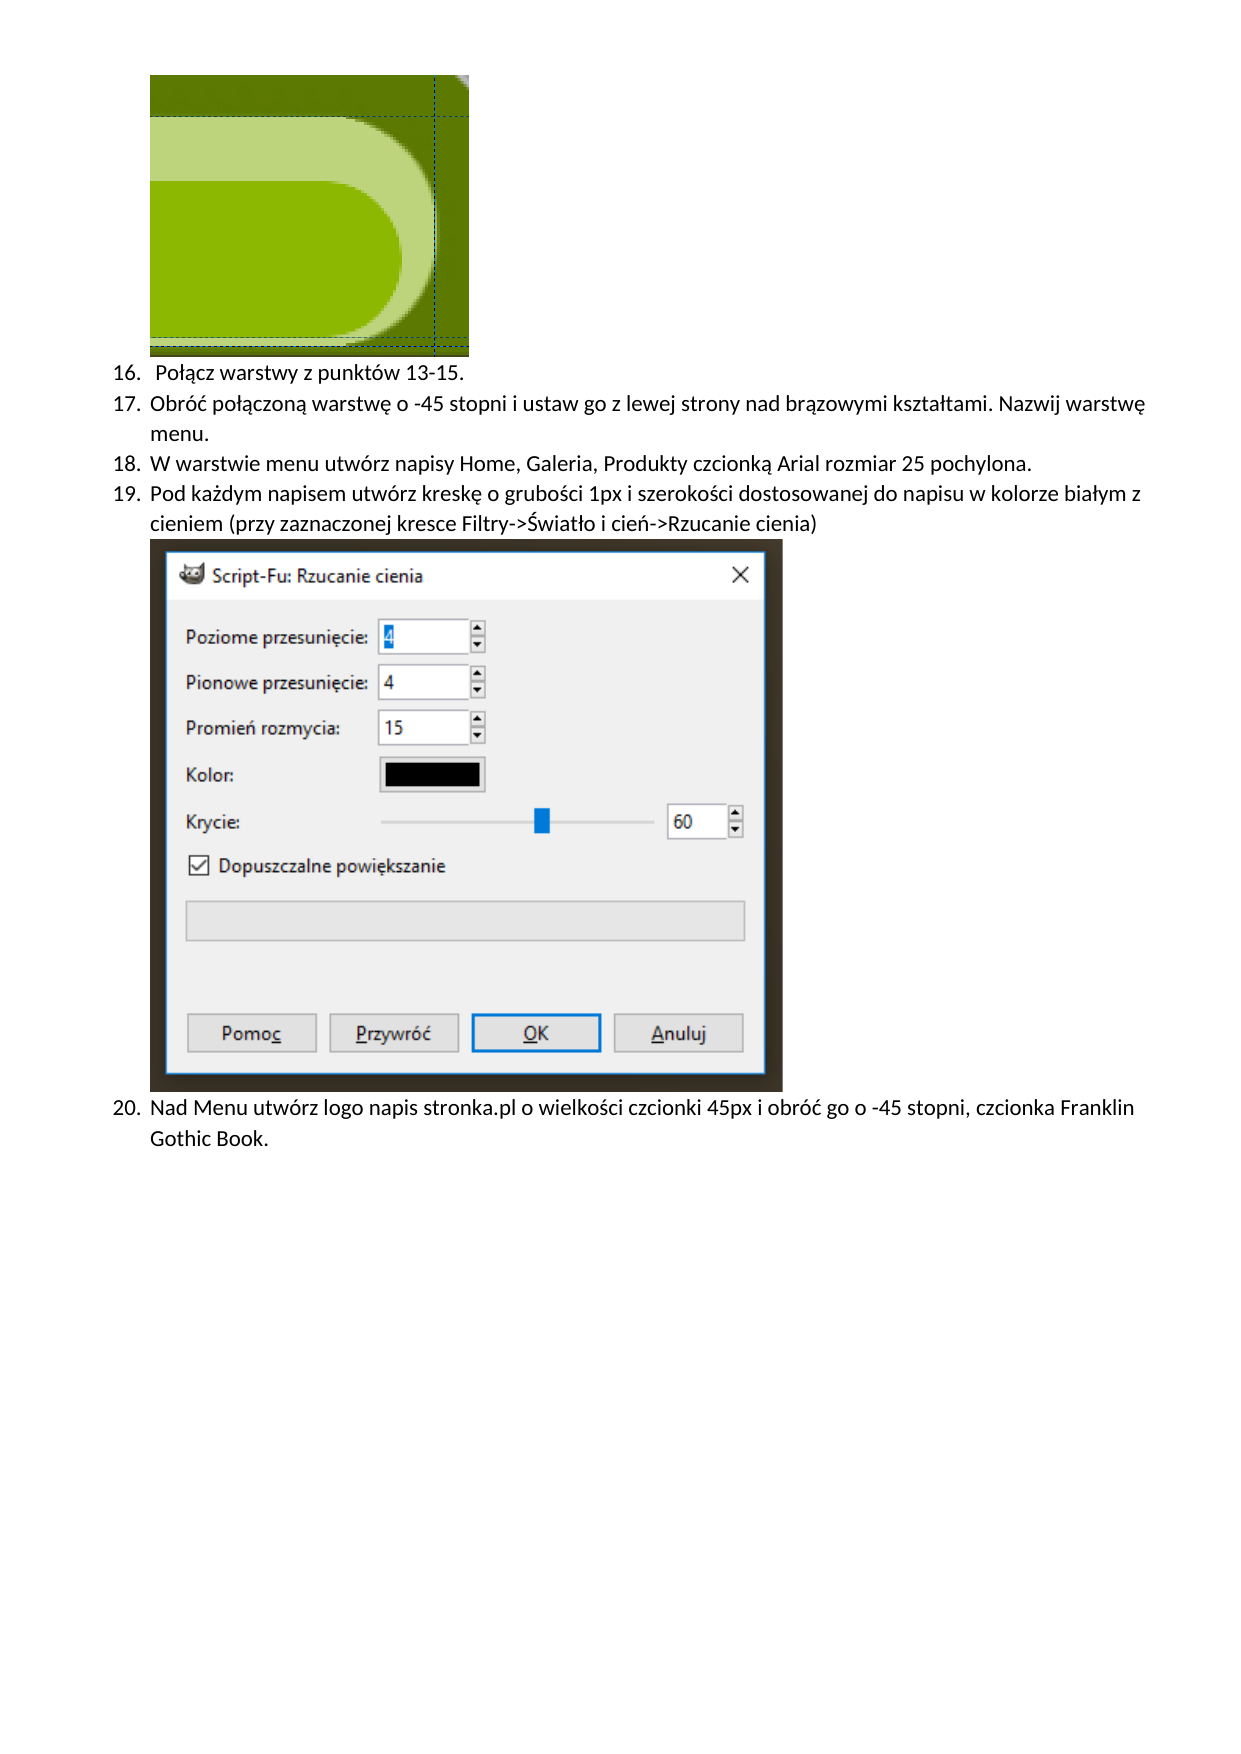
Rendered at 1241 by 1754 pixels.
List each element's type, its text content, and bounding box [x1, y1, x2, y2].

list Połącz warstwy z punktów 13-15. [112, 358, 1165, 387]
picture [150, 75, 469, 357]
list Pod każdym napisem utwórz kreskę o grubości 1px i szerokości dostosowanej do napisu w kolorze białym z cieniem (przy zaznaczonej kresce Filtry->Światło i cień->Rzucanie cienia) [112, 479, 1165, 538]
list W warstwie menu utwórz napisy Home, Galeria, Produkty czcionką Arial rozmiar 25 pochylona. [112, 449, 1165, 477]
list Obróć połączoną warstwę o -45 stopni i ustaw go z lewej strony nad brązowymi kształtami. Nazwij warstwę menu. [112, 389, 1165, 447]
picture [150, 539, 783, 1092]
list Nad Menu utwórz logo napis stronka.pl o wielkości czcionki 45px i obróć go o -45 stopni, czcionka Franklin Gothic Book. [112, 1093, 1165, 1152]
